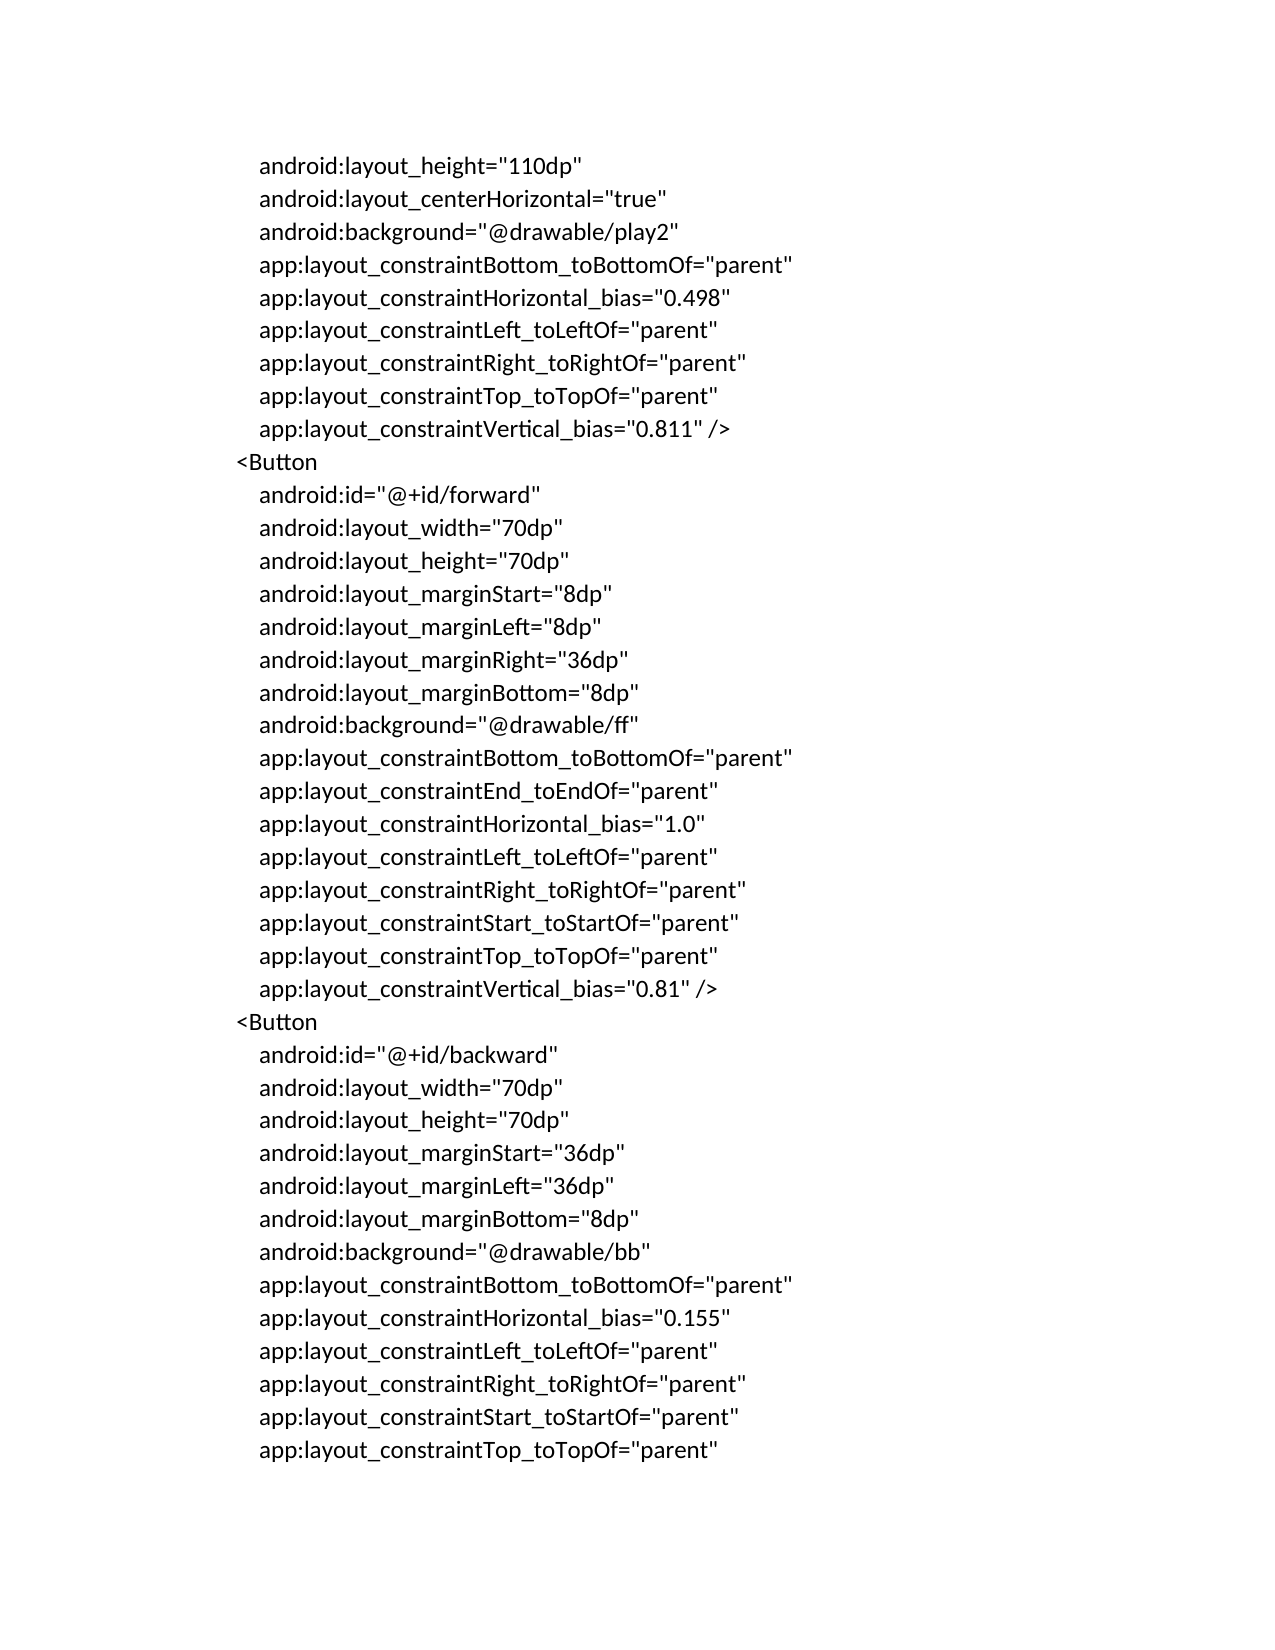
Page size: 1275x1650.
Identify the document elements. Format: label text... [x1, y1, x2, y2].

list app:layout_constraintBottom_toBottomOf="parent" [214, 742, 1125, 773]
list android:layout_marginRight="36dp" [214, 644, 1125, 674]
list app:layout_constraintBottom_toBottomOf="parent" [214, 1269, 1125, 1300]
list android:id="@+id/forward" [214, 479, 1125, 510]
list android:layout_centerHorizontal="true" [214, 183, 1125, 213]
list app:layout_constraintLeft_toLeftOf="parent" [214, 1335, 1125, 1366]
list app:layout_constraintRight_toRightOf="parent" [214, 874, 1125, 905]
list android:layout_marginStart="8dp" [214, 578, 1125, 608]
list android:layout_height="70dp" [214, 545, 1125, 576]
list android:background="@drawable/ff" [214, 709, 1125, 740]
list app:layout_constraintHorizontal_bias="0.498" [214, 282, 1125, 312]
list app:layout_constraintStart_toStartOf="parent" [214, 907, 1125, 938]
list app:layout_constraintHorizontal_bias="1.0" [214, 808, 1125, 839]
list android:layout_marginLeft="36dp" [214, 1170, 1125, 1201]
list android:id="@+id/backward" [214, 1039, 1125, 1069]
list <Button [214, 446, 1125, 477]
list app:layout_constraintTop_toTopOf="parent" [214, 940, 1125, 971]
list app:layout_constraintVertical_bias="0.81" /> [214, 973, 1125, 1003]
list android:background="@drawable/bb" [214, 1236, 1125, 1267]
list android:layout_marginBottom="8dp" [214, 677, 1125, 707]
list app:layout_constraintVertical_bias="0.811" /> [214, 413, 1125, 444]
list android:layout_height="70dp" [214, 1104, 1125, 1135]
list app:layout_constraintRight_toRightOf="parent" [214, 1368, 1125, 1398]
list android:layout_width="70dp" [214, 1072, 1125, 1102]
list <Button [214, 1006, 1125, 1036]
list app:layout_constraintEnd_toEndOf="parent" [214, 775, 1125, 806]
list android:layout_marginStart="36dp" [214, 1137, 1125, 1168]
list app:layout_constraintStart_toStartOf="parent" [214, 1401, 1125, 1431]
list app:layout_constraintRight_toRightOf="parent" [214, 347, 1125, 378]
list android:layout_height="110dp" [214, 150, 1125, 181]
list android:layout_width="70dp" [214, 512, 1125, 543]
list android:background="@drawable/play2" [214, 216, 1125, 246]
list app:layout_constraintBottom_toBottomOf="parent" [214, 249, 1125, 279]
list app:layout_constraintTop_toTopOf="parent" [214, 1434, 1125, 1464]
list app:layout_constraintHorizontal_bias="0.155" [214, 1302, 1125, 1333]
list android:layout_marginLeft="8dp" [214, 611, 1125, 641]
list app:layout_constraintTop_toTopOf="parent" [214, 380, 1125, 411]
list app:layout_constraintLeft_toLeftOf="parent" [214, 314, 1125, 345]
list app:layout_constraintLeft_toLeftOf="parent" [214, 841, 1125, 872]
list android:layout_marginBottom="8dp" [214, 1203, 1125, 1234]
